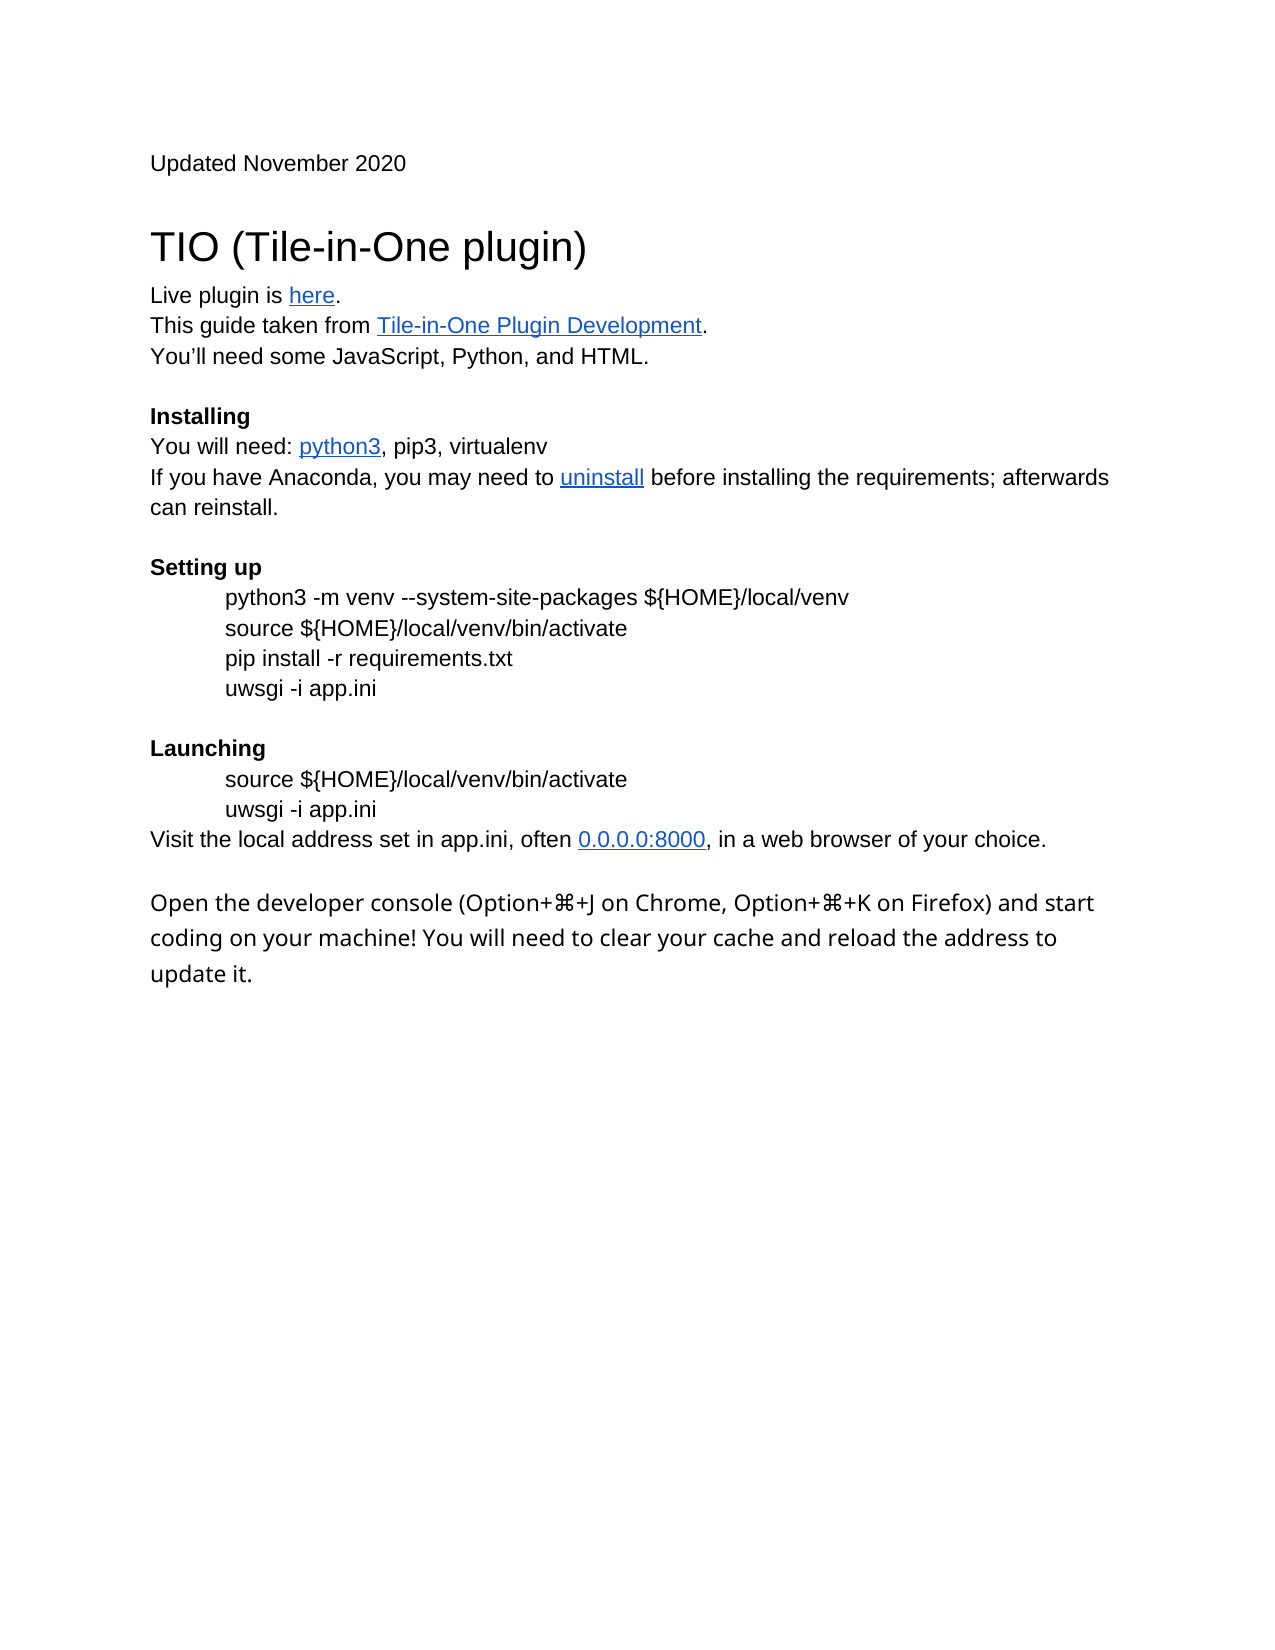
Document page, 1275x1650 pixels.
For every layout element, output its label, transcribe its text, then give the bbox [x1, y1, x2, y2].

text Launching [150, 735, 1125, 762]
text Live plugin is here. [150, 282, 1125, 309]
text source ${HOME}/local/venv/bin/activate [225, 614, 1125, 641]
text This guide taken from Tile-in-One Plugin Development. [150, 312, 1125, 339]
text uwsgi -i app.ini [225, 675, 1125, 701]
text python3 -m venv --system-site-packages ${HOME}/local/venv [225, 584, 1125, 611]
text Updated November 2020 [150, 150, 1125, 176]
text pip install -r requirements.txt [225, 645, 1125, 671]
text You will need: python3, pip3, virtualenv [150, 433, 1125, 460]
text Setting up [150, 554, 1125, 581]
text If you have Anaconda, you may need to uninstall before installing the requirements; afterwards can reinstall. [150, 463, 1125, 520]
text You’ll need some JavaScript, Python, and HTML. [150, 343, 1125, 369]
text Visit the local address set in app.ini, often 0.0.0.0:8000, in a web browser of your choice. [150, 826, 1125, 852]
subtitle TIO (Tile-in-One plugin) [150, 222, 1125, 270]
text Open the developer console (Option+⌘+J on Chrome, Option+⌘+K on Firefox) and start coding on your machine! You will need to clear your cache and reload the address to update it. [150, 886, 1125, 989]
text source ${HOME}/local/venv/bin/activate [225, 766, 1125, 792]
text uwsgi -i app.ini [225, 796, 1125, 822]
text Installing [150, 403, 1125, 429]
